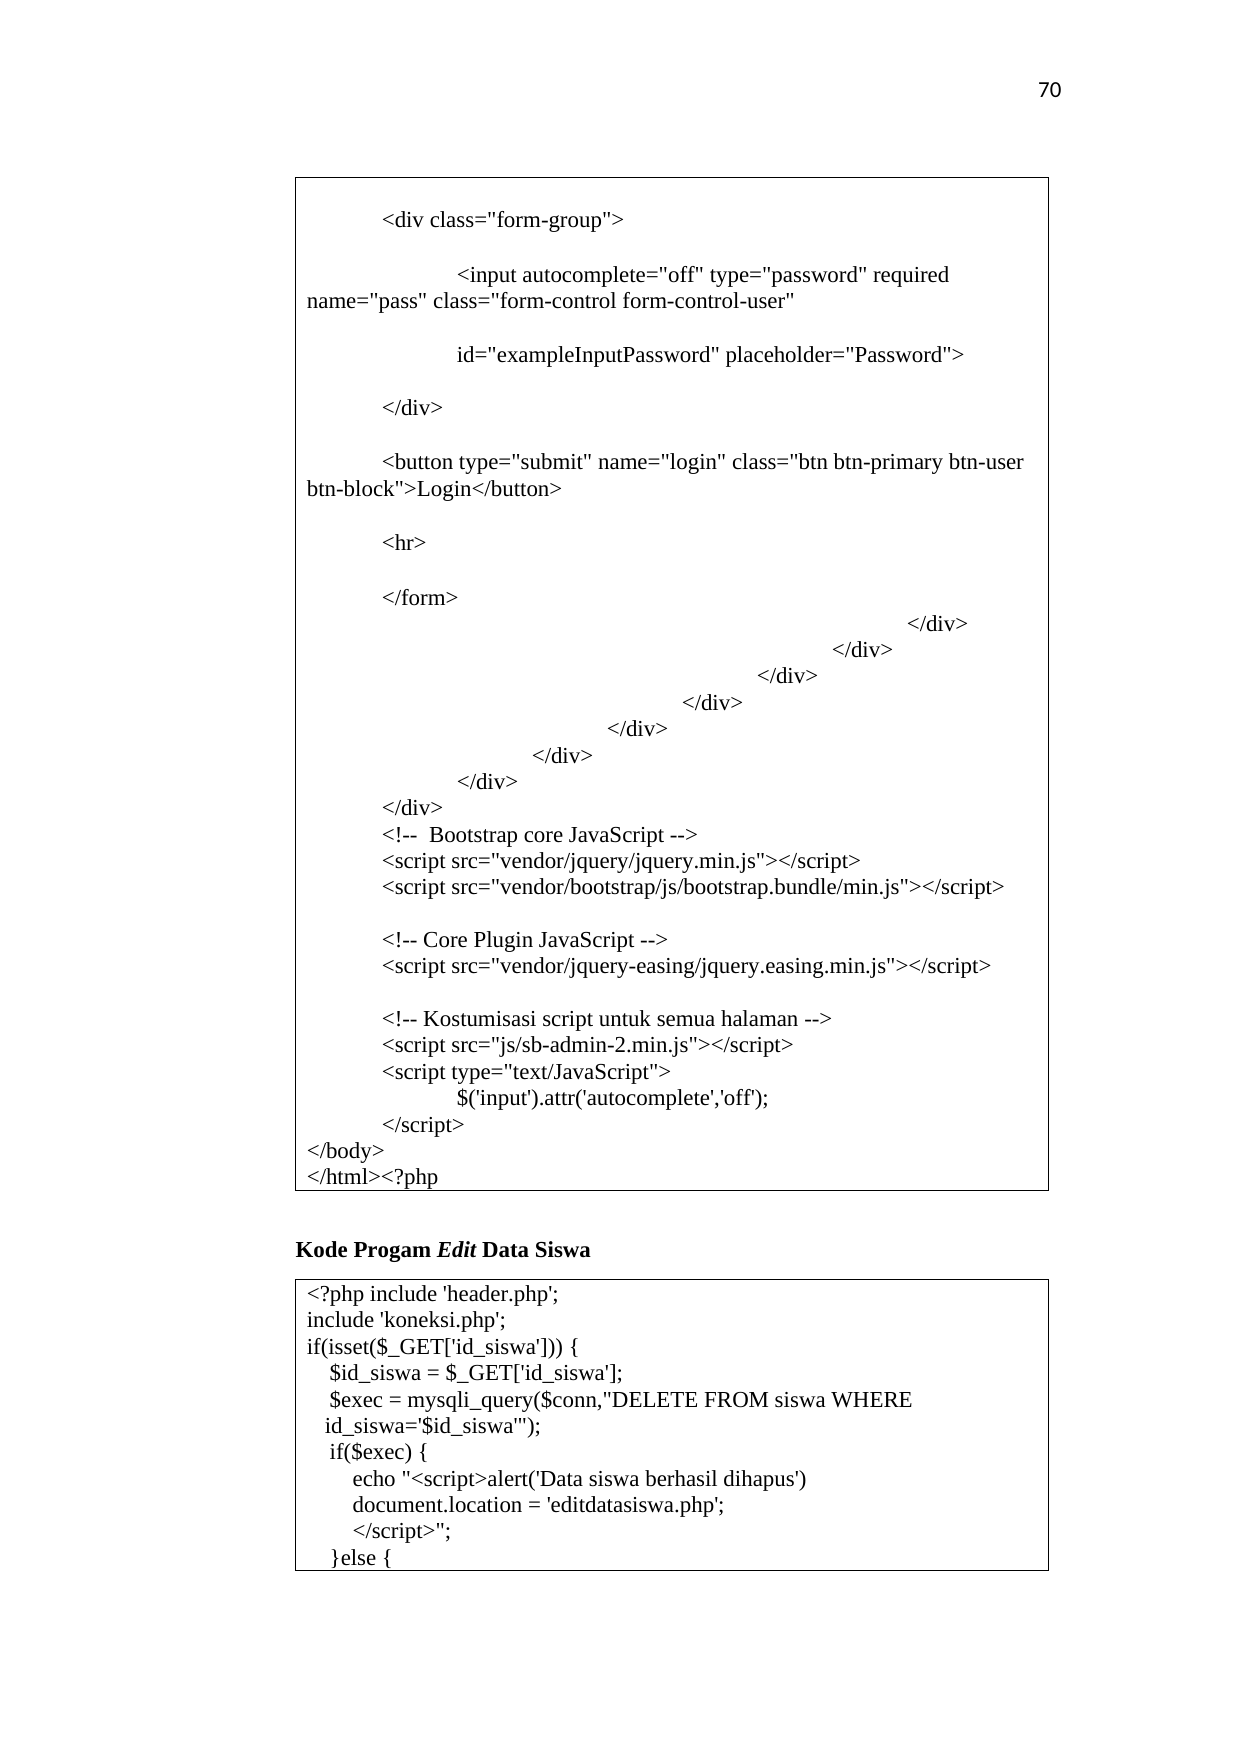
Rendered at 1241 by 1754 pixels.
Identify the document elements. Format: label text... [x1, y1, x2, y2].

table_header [296, 178, 1048, 1190]
text Kode Progam Edit Data Siswa [295, 1236, 1048, 1262]
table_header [296, 1280, 1048, 1570]
